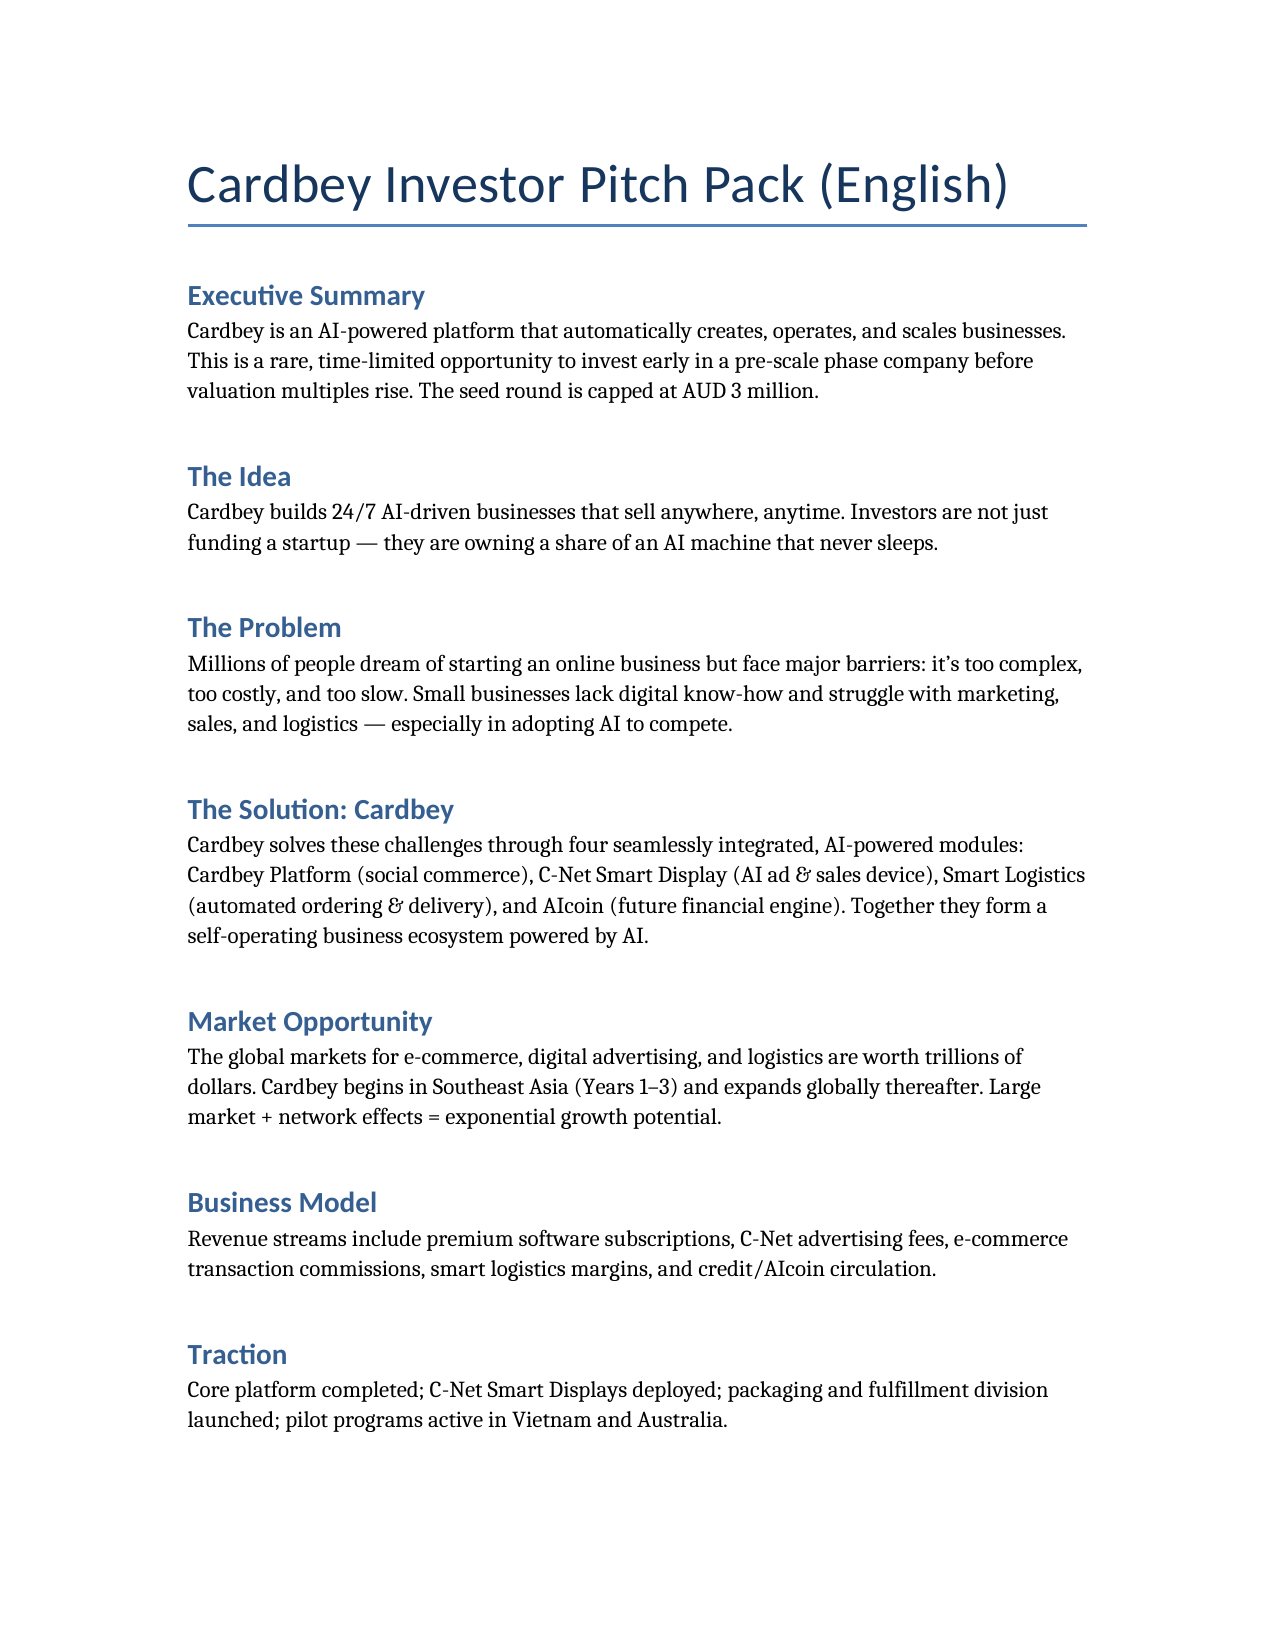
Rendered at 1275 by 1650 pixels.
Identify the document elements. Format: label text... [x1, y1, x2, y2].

text The global markets for e-commerce, digital advertising, and logistics are worth trillions of dollars. Cardbey begins in Southeast Asia (Years 1–3) and expands globally thereafter. Large market + network effects = exponential growth potential. [187, 1044, 1087, 1131]
subtitle Executive Summary [187, 277, 1087, 312]
subtitle The Solution: Cardbey [187, 791, 1087, 827]
text Cardbey builds 24/7 AI-driven businesses that sell anywhere, anytime. Investors are not just funding a startup — they are owning a share of an AI machine that never sleeps. [187, 499, 1087, 556]
subtitle Business Model [187, 1184, 1087, 1220]
text Cardbey is an AI-powered platform that automatically creates, operates, and scales businesses. This is a rare, time-limited opportunity to invest early in a pre-scale phase company before valuation multiples rise. The seed round is capped at AUD 3 million. [187, 317, 1087, 404]
subtitle Traction [187, 1336, 1087, 1371]
text Cardbey solves these challenges through four seamlessly integrated, AI-powered modules: Cardbey Platform (social commerce), C-Net Smart Display (AI ad & sales device), Smart Logistics (automated ordering & delivery), and AIcoin (future financial engine). Together they form a self-operating business ecosystem powered by AI. [187, 832, 1087, 949]
subtitle The Problem [187, 609, 1087, 645]
text Core platform completed; C-Net Smart Displays deployed; packaging and fulfillment division launched; pilot programs active in Vietnam and Australia. [187, 1377, 1087, 1433]
subtitle Market Opportunity [187, 1003, 1087, 1038]
text Millions of people dream of starting an online business but face major barriers: it’s too complex, too costly, and too slow. Small businesses lack digital know-how and struggle with marketing, sales, and logistics — especially in adopting AI to compete. [187, 650, 1087, 737]
text Revenue streams include premium software subscriptions, C-Net advertising fees, e-commerce transaction commissions, smart logistics margins, and credit/AIcoin circulation. [187, 1225, 1087, 1282]
subtitle The Idea [187, 458, 1087, 494]
title Cardbey Investor Pitch Pack (English) [187, 150, 1087, 227]
